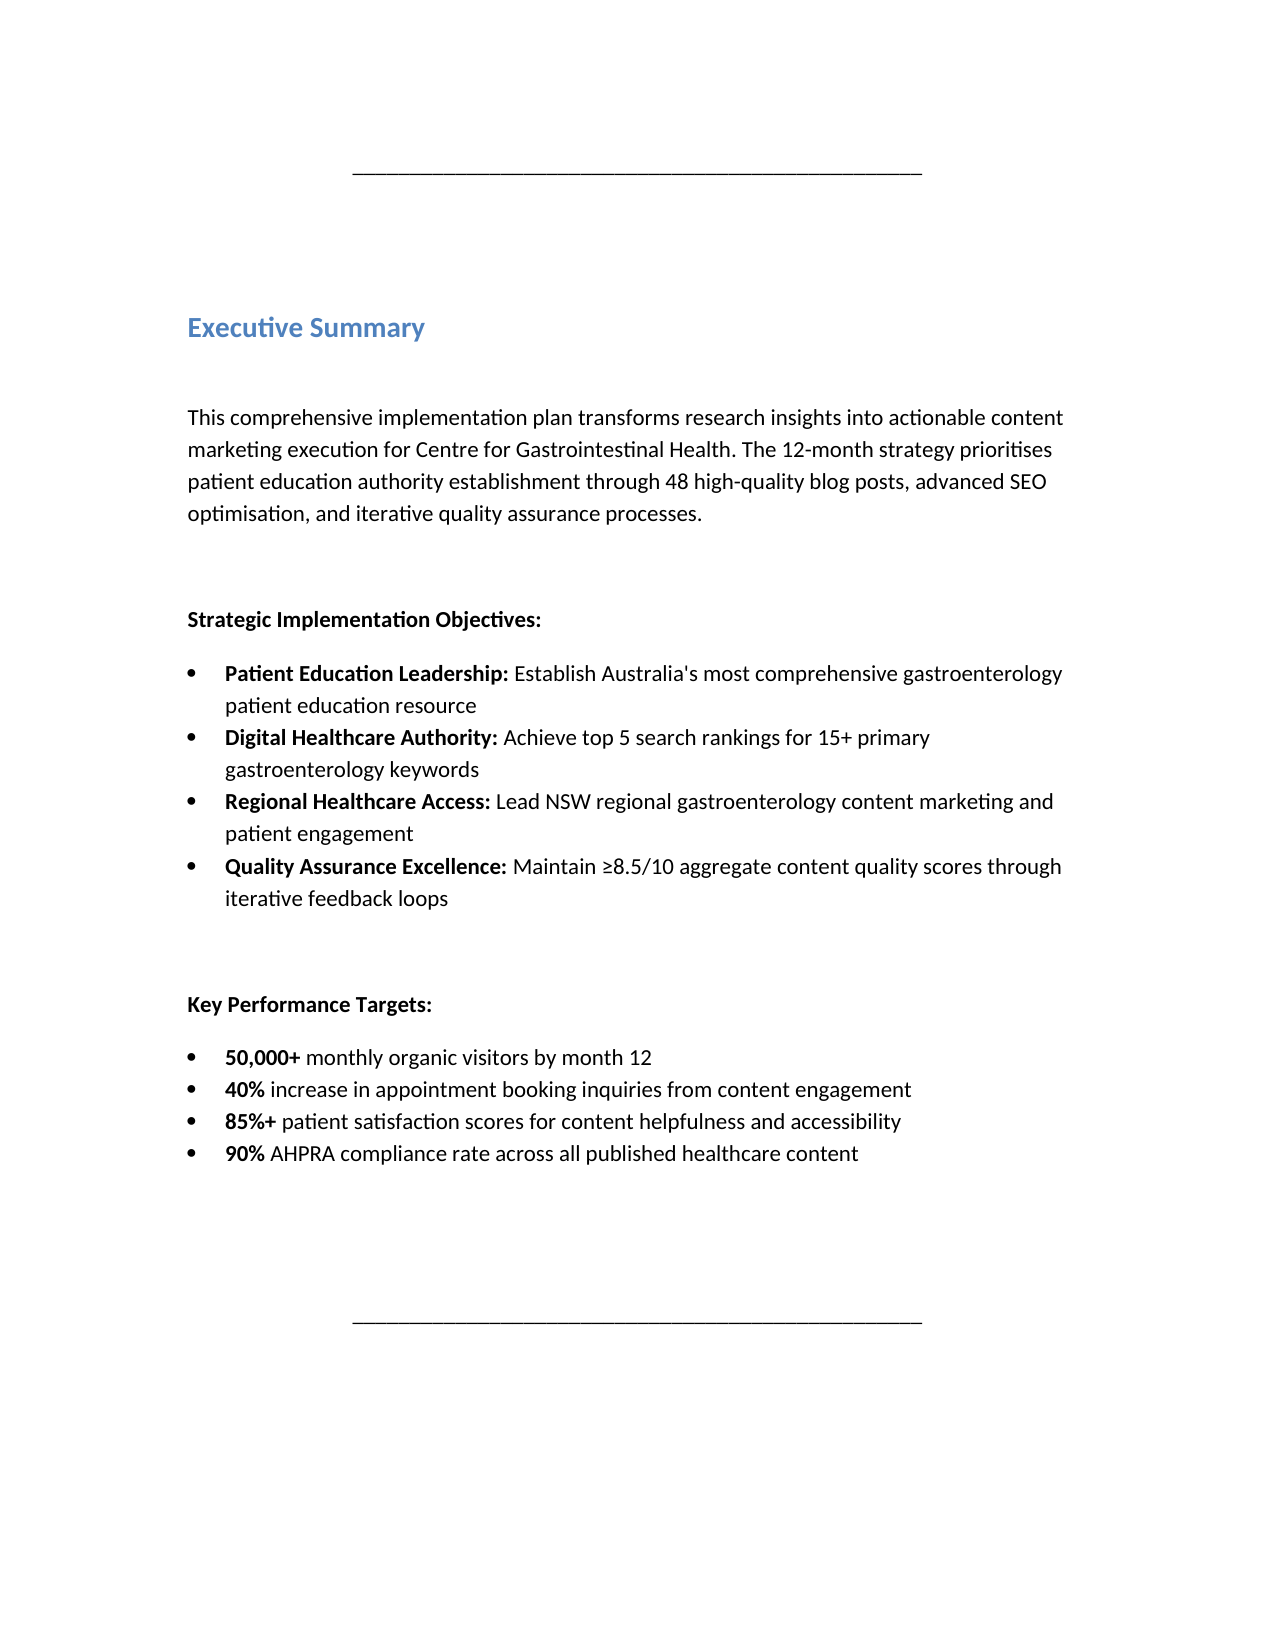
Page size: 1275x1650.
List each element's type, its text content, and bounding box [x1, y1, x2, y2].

text This comprehensive implementation plan transforms research insights into actionable content marketing execution for Centre for Gastrointestinal Health. The 12-month strategy prioritises patient education authority establishment through 48 high-quality blog posts, advanced SEO optimisation, and iterative quality assurance processes. [187, 403, 1087, 528]
subtitle Executive Summary [187, 309, 1087, 345]
text __________________________________________________ [187, 1299, 1087, 1327]
list Digital Healthcare Authority: Achieve top 5 search rankings for 15+ primary gastroenterology keywords [187, 723, 1087, 783]
list Patient Education Leadership: Establish Australia's most comprehensive gastroenterology patient education resource [187, 659, 1087, 719]
text __________________________________________________ [187, 150, 1087, 178]
list 90% AHPRA compliance rate across all published healthcare content [187, 1139, 1087, 1168]
text Strategic Implementation Objectives: [187, 606, 1087, 634]
list Quality Assurance Excellence: Maintain ≥8.5/10 aggregate content quality scores through iterative feedback loops [187, 852, 1087, 912]
list 50,000+ monthly organic visitors by month 12 [187, 1043, 1087, 1071]
list 40% increase in appointment booking inquiries from content engagement [187, 1075, 1087, 1103]
list Regional Healthcare Access: Lead NSW regional gastroenterology content marketing and patient engagement [187, 787, 1087, 848]
list 85%+ patient satisfaction scores for content helpfulness and accessibility [187, 1107, 1087, 1135]
text Key Performance Targets: [187, 990, 1087, 1018]
